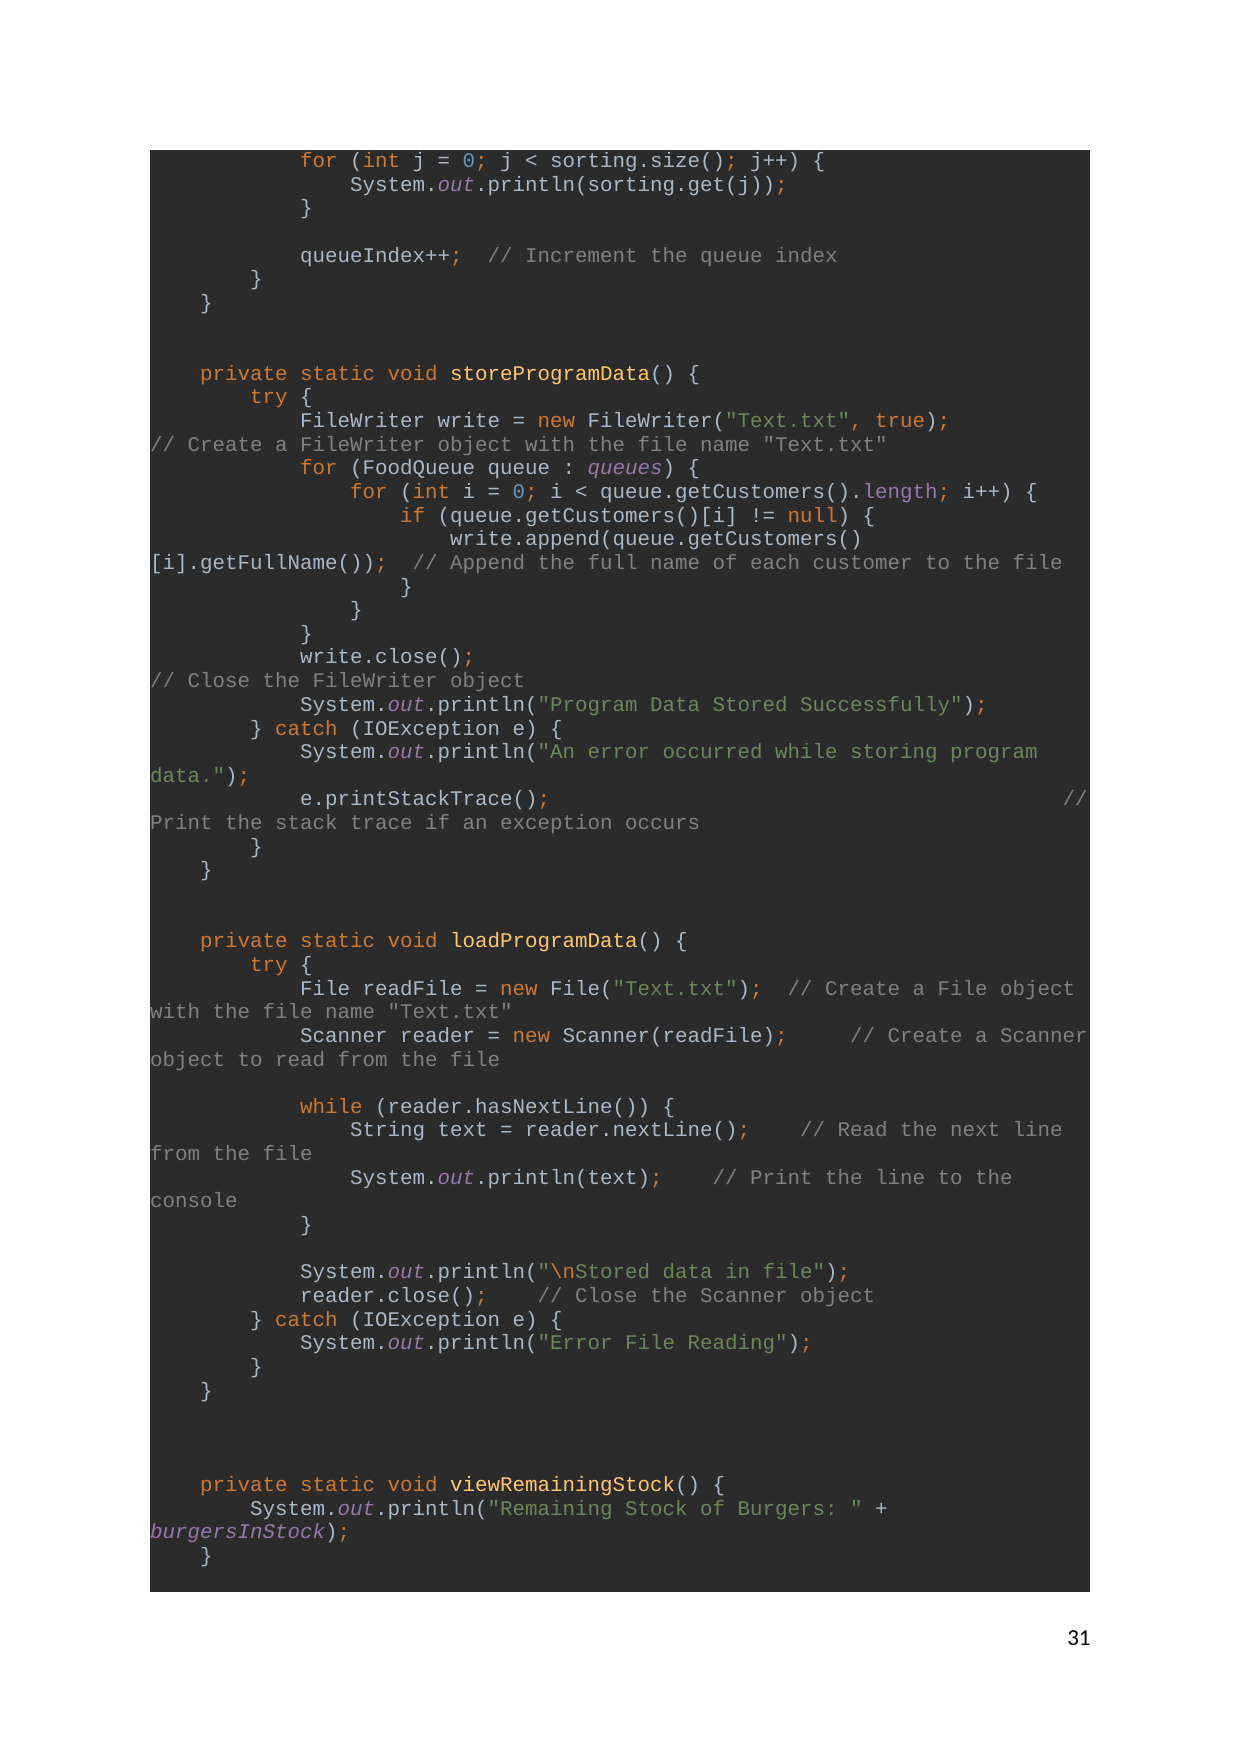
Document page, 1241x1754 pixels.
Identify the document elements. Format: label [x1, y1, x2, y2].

text [150, 150, 1090, 1592]
